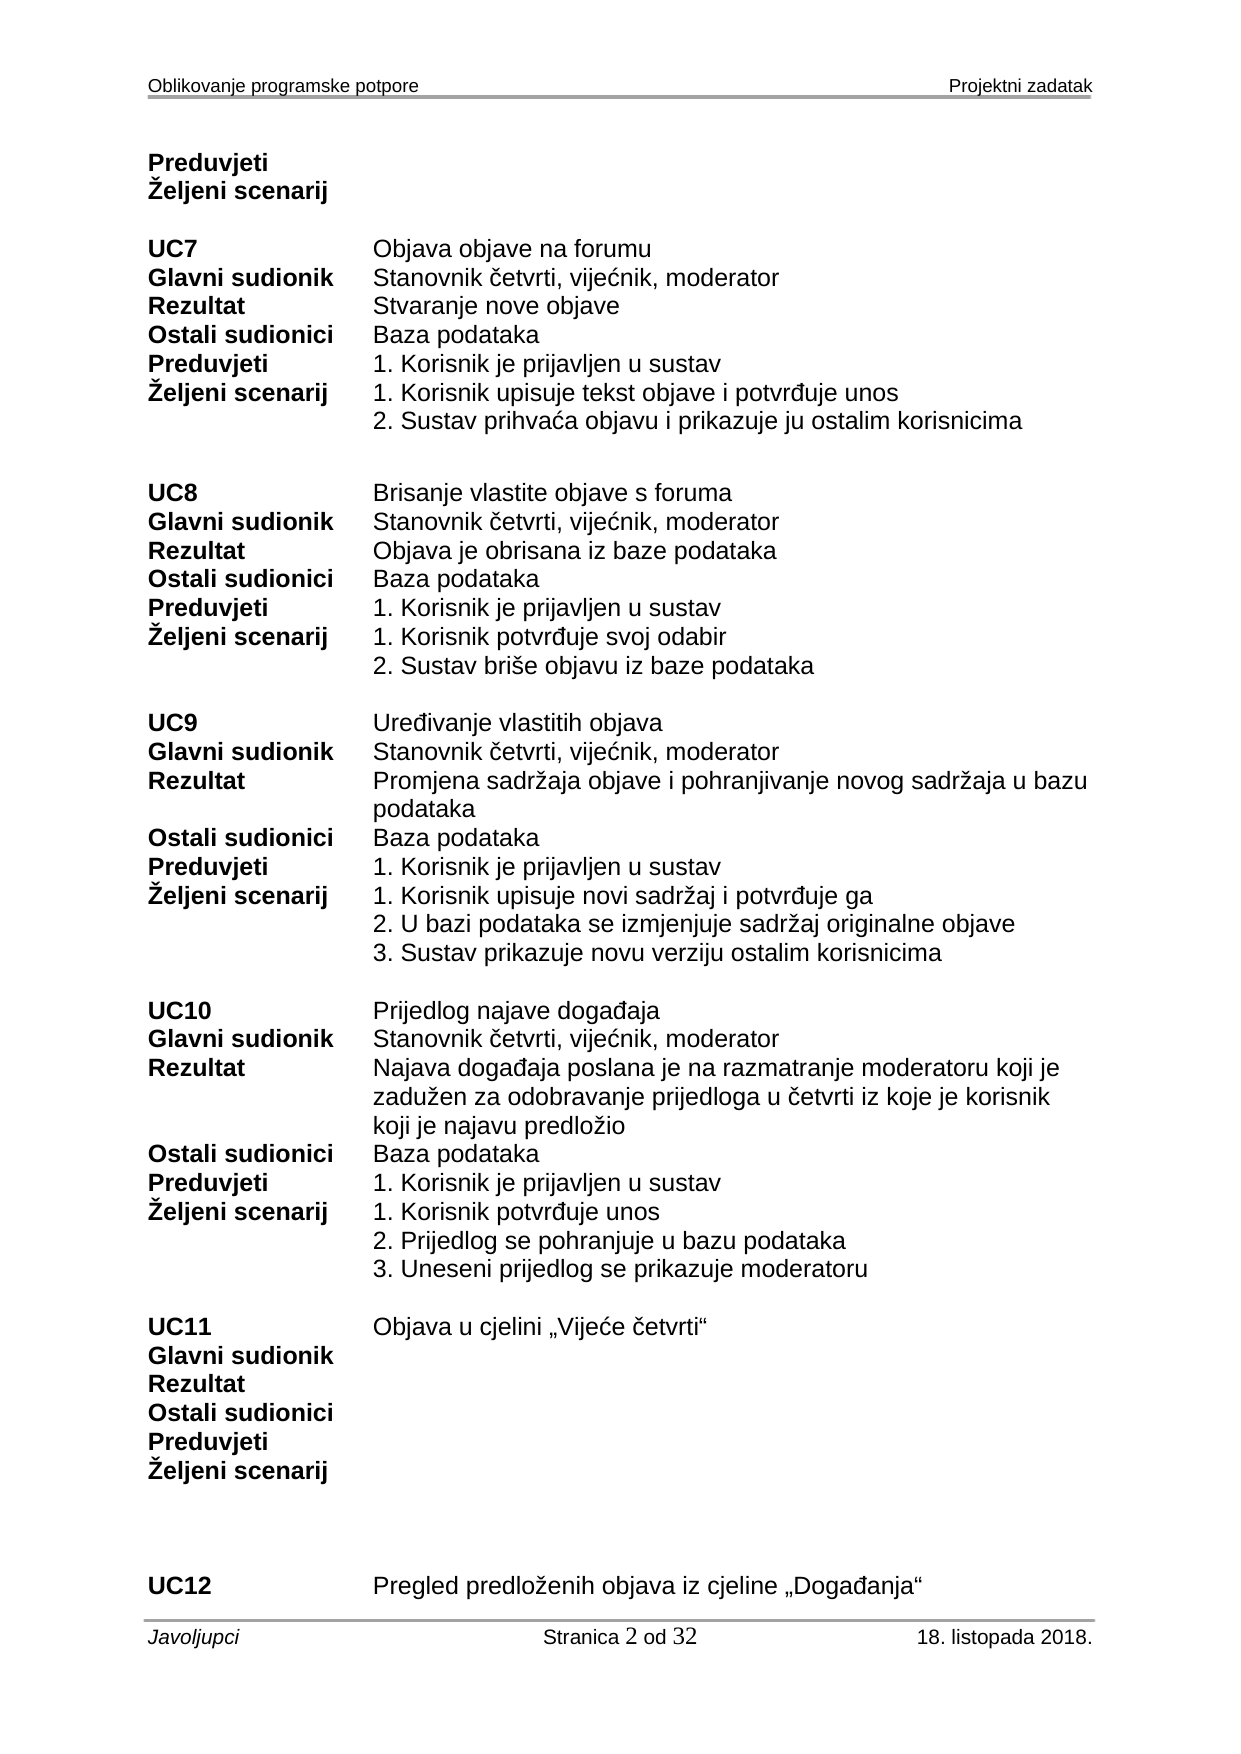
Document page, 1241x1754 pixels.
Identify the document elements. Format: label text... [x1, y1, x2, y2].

text Preduvjeti [148, 148, 1093, 176]
text UC9 Uređivanje vlastitih objava [148, 708, 1093, 737]
text Željeni scenarij [148, 176, 1093, 205]
text Preduvjeti 1. Korisnik je prijavljen u sustav [148, 852, 1093, 881]
text Željeni scenarij 1. Korisnik upisuje tekst objave i potvrđuje unos [148, 378, 1093, 406]
text Ostali sudionici Baza podataka [148, 823, 1093, 852]
text UC10 Prijedlog najave događaja [148, 996, 1093, 1024]
text 3. Uneseni prijedlog se prikazuje moderatoru [148, 1254, 1093, 1283]
text Ostali sudionici Baza podataka [148, 1139, 1093, 1168]
text Preduvjeti [148, 1427, 1093, 1456]
text Rezultat Promjena sadržaja objave i pohranjivanje novog sadržaja u bazu podataka [148, 766, 1093, 823]
text 2. Prijedlog se pohranjuje u bazu podataka [148, 1226, 1093, 1254]
text Rezultat Stvaranje nove objave [148, 291, 1093, 320]
text Glavni sudionik Stanovnik četvrti, vijećnik, moderator [148, 1024, 1093, 1053]
text Ostali sudionici [148, 1398, 1093, 1427]
text zadužen za odobravanje prijedloga u četvrti iz koje je korisnik [373, 1082, 1093, 1111]
text UC12 Pregled predloženih objava iz cjeline „Događanja“ [148, 1571, 1093, 1599]
text Preduvjeti 1. Korisnik je prijavljen u sustav [148, 1168, 1093, 1197]
text Rezultat Objava je obrisana iz baze podataka [148, 536, 1093, 564]
text UC11 Objava u cjelini „Vijeće četvrti“ [148, 1312, 1093, 1341]
text Rezultat Najava događaja poslana je na razmatranje moderatoru koji je [148, 1053, 1093, 1082]
text UC8 Brisanje vlastite objave s foruma [148, 478, 1093, 507]
text Glavni sudionik [148, 1341, 1093, 1369]
text Glavni sudionik Stanovnik četvrti, vijećnik, moderator [148, 507, 1093, 536]
text 2. Sustav briše objavu iz baze podataka [148, 651, 1093, 679]
text Preduvjeti 1. Korisnik je prijavljen u sustav [148, 349, 1093, 378]
text Željeni scenarij [148, 1456, 1093, 1484]
picture [147, 95, 1092, 99]
text Željeni scenarij 1. Korisnik upisuje novi sadržaj i potvrđuje ga [148, 881, 1093, 909]
text 3. Sustav prikazuje novu verziju ostalim korisnicima [298, 938, 1093, 967]
text 2. U bazi podataka se izmjenjuje sadržaj originalne objave [298, 909, 1093, 938]
text Glavni sudionik Stanovnik četvrti, vijećnik, moderator [148, 737, 1093, 766]
text Željeni scenarij 1. Korisnik potvrđuje unos [148, 1197, 1093, 1226]
text UC7 Objava objave na forumu [148, 234, 1093, 263]
text Rezultat [148, 1369, 1093, 1398]
text Željeni scenarij 1. Korisnik potvrđuje svoj odabir [148, 622, 1093, 651]
text Glavni sudionik Stanovnik četvrti, vijećnik, moderator [148, 263, 1093, 291]
text Ostali sudionici Baza podataka [148, 320, 1093, 349]
text Ostali sudionici Baza podataka [148, 564, 1093, 593]
text 2. Sustav prihvaća objavu i prikazuje ju ostalim korisnicima [298, 406, 1093, 435]
text Preduvjeti 1. Korisnik je prijavljen u sustav [148, 593, 1093, 622]
text koji je najavu predložio [373, 1111, 1093, 1139]
